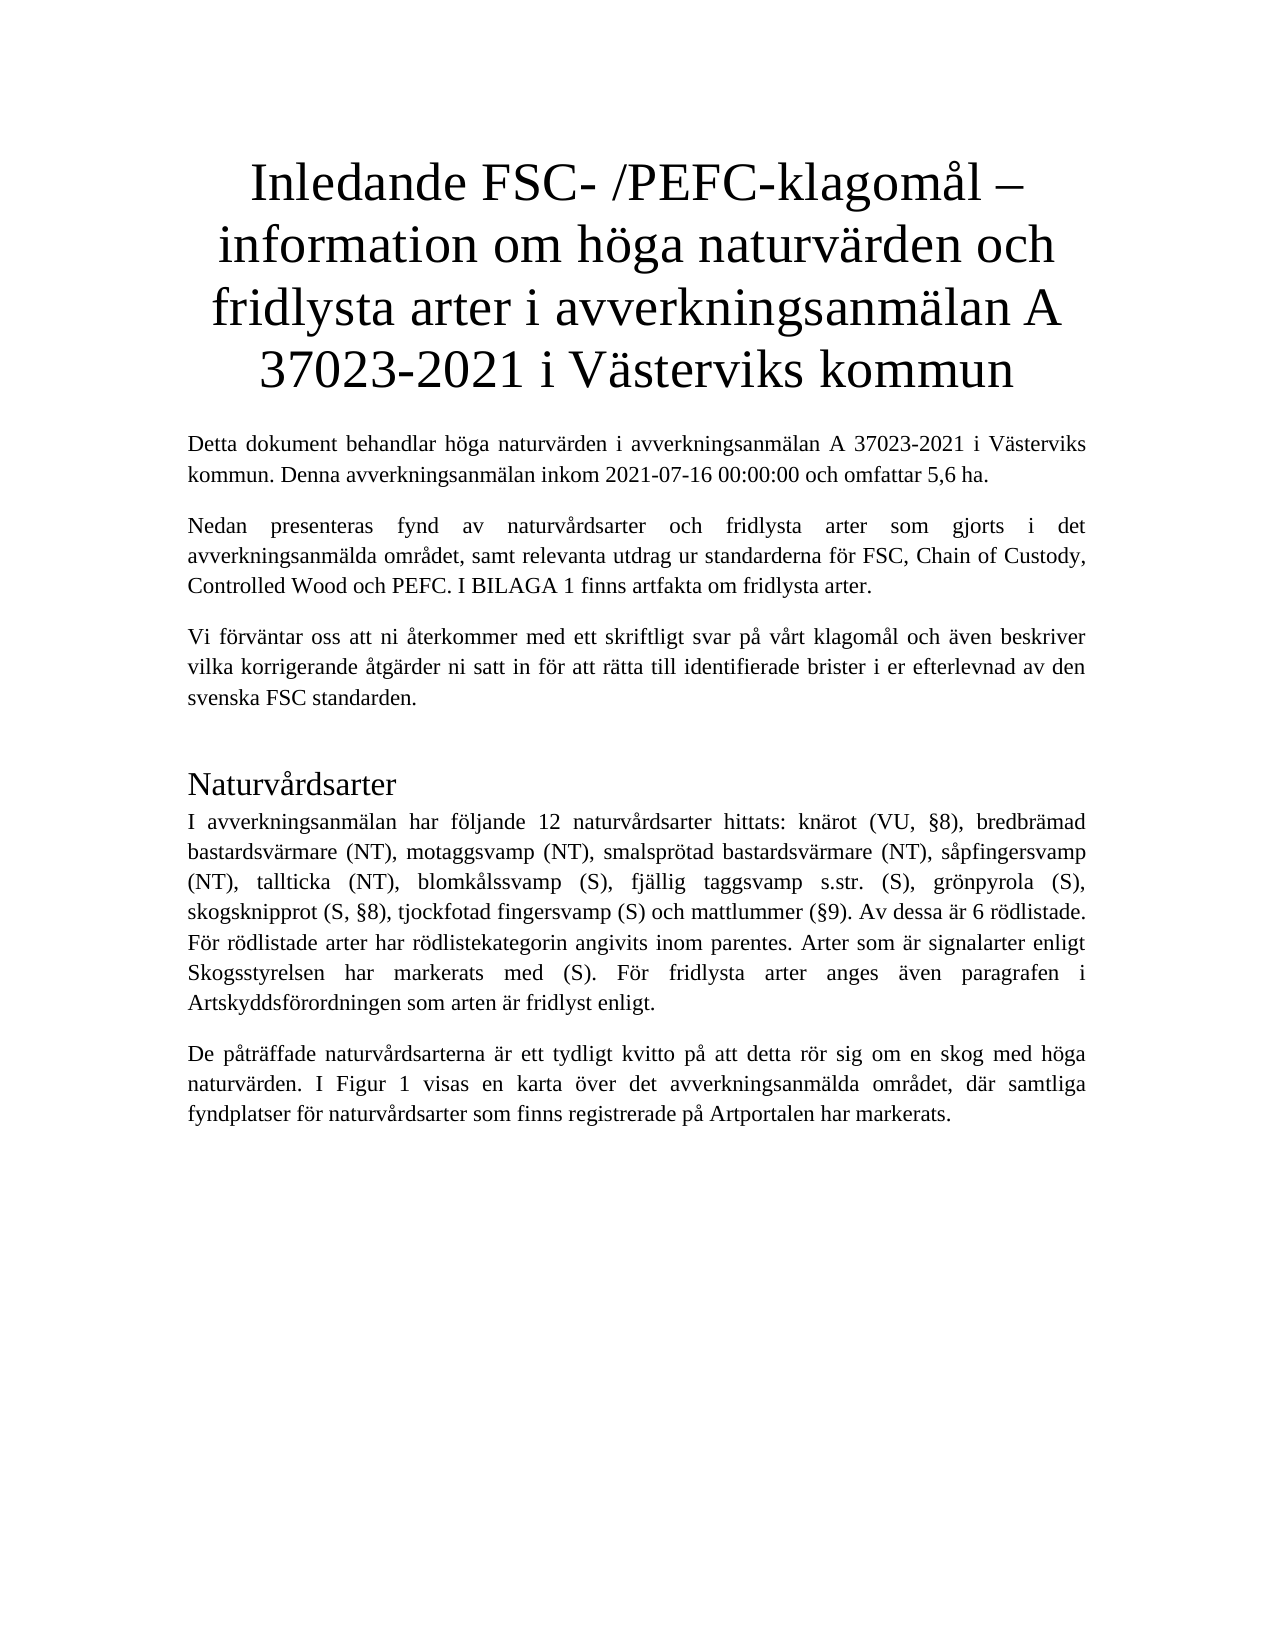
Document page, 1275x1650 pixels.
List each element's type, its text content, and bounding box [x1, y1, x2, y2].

title Inledande FSC- /PEFC-klagomål – information om höga naturvärden och fridlysta arter i avverkningsanmälan A 37023-2021 i Västerviks kommun [187, 150, 1087, 399]
text De påträffade naturvårdsarterna är ett tydligt kvitto på att detta rör sig om en skog med höga naturvärden. I Figur 1 visas en karta över det avverkningsanmälda området, där samtliga fyndplatser för naturvårdsarter som finns registrerade på Artportalen har markerats. [187, 1040, 1087, 1127]
text Vi förväntar oss att ni återkommer med ett skriftligt svar på vårt klagomål och även beskriver vilka korrigerande åtgärder ni satt in för att rätta till identifierade brister i er efterlevnad av den svenska FSC standarden. [187, 623, 1087, 710]
text I avverkningsanmälan har följande 12 naturvårdsarter hittats: knärot (VU, §8), bredbrämad bastardsvärmare (NT), motaggsvamp (NT), smalsprötad bastardsvärmare (NT), såpfingersvamp (NT), tallticka (NT), blomkålssvamp (S), fjällig taggsvamp s.str. (S), grönpyrola (S), skogsknipprot (S, §8), tjockfotad fingersvamp (S) och mattlummer (§9). Av dessa är 6 rödlistade. För rödlistade arter har rödlistekategorin angivits inom parentes. Arter som är signalarter enligt Skogsstyrelsen har markerats med (S). För fridlysta arter anges även paragrafen i Artskyddsförordningen som arten är fridlyst enligt. [187, 808, 1087, 1015]
text Detta dokument behandlar höga naturvärden i avverkningsanmälan A 37023-2021 i Västerviks kommun. Denna avverkningsanmälan inkom 2021-07-16 00:00:00 och omfattar 5,6 ha. [187, 430, 1087, 487]
text Nedan presenteras fynd av naturvårdsarter och fridlysta arter som gjorts i det avverkningsanmälda området, samt relevanta utdrag ur standarderna för FSC, Chain of Custody, Controlled Wood och PEFC. I BILAGA 1 finns artfakta om fridlysta arter. [187, 512, 1087, 598]
subtitle Naturvårdsarter [187, 764, 1087, 802]
